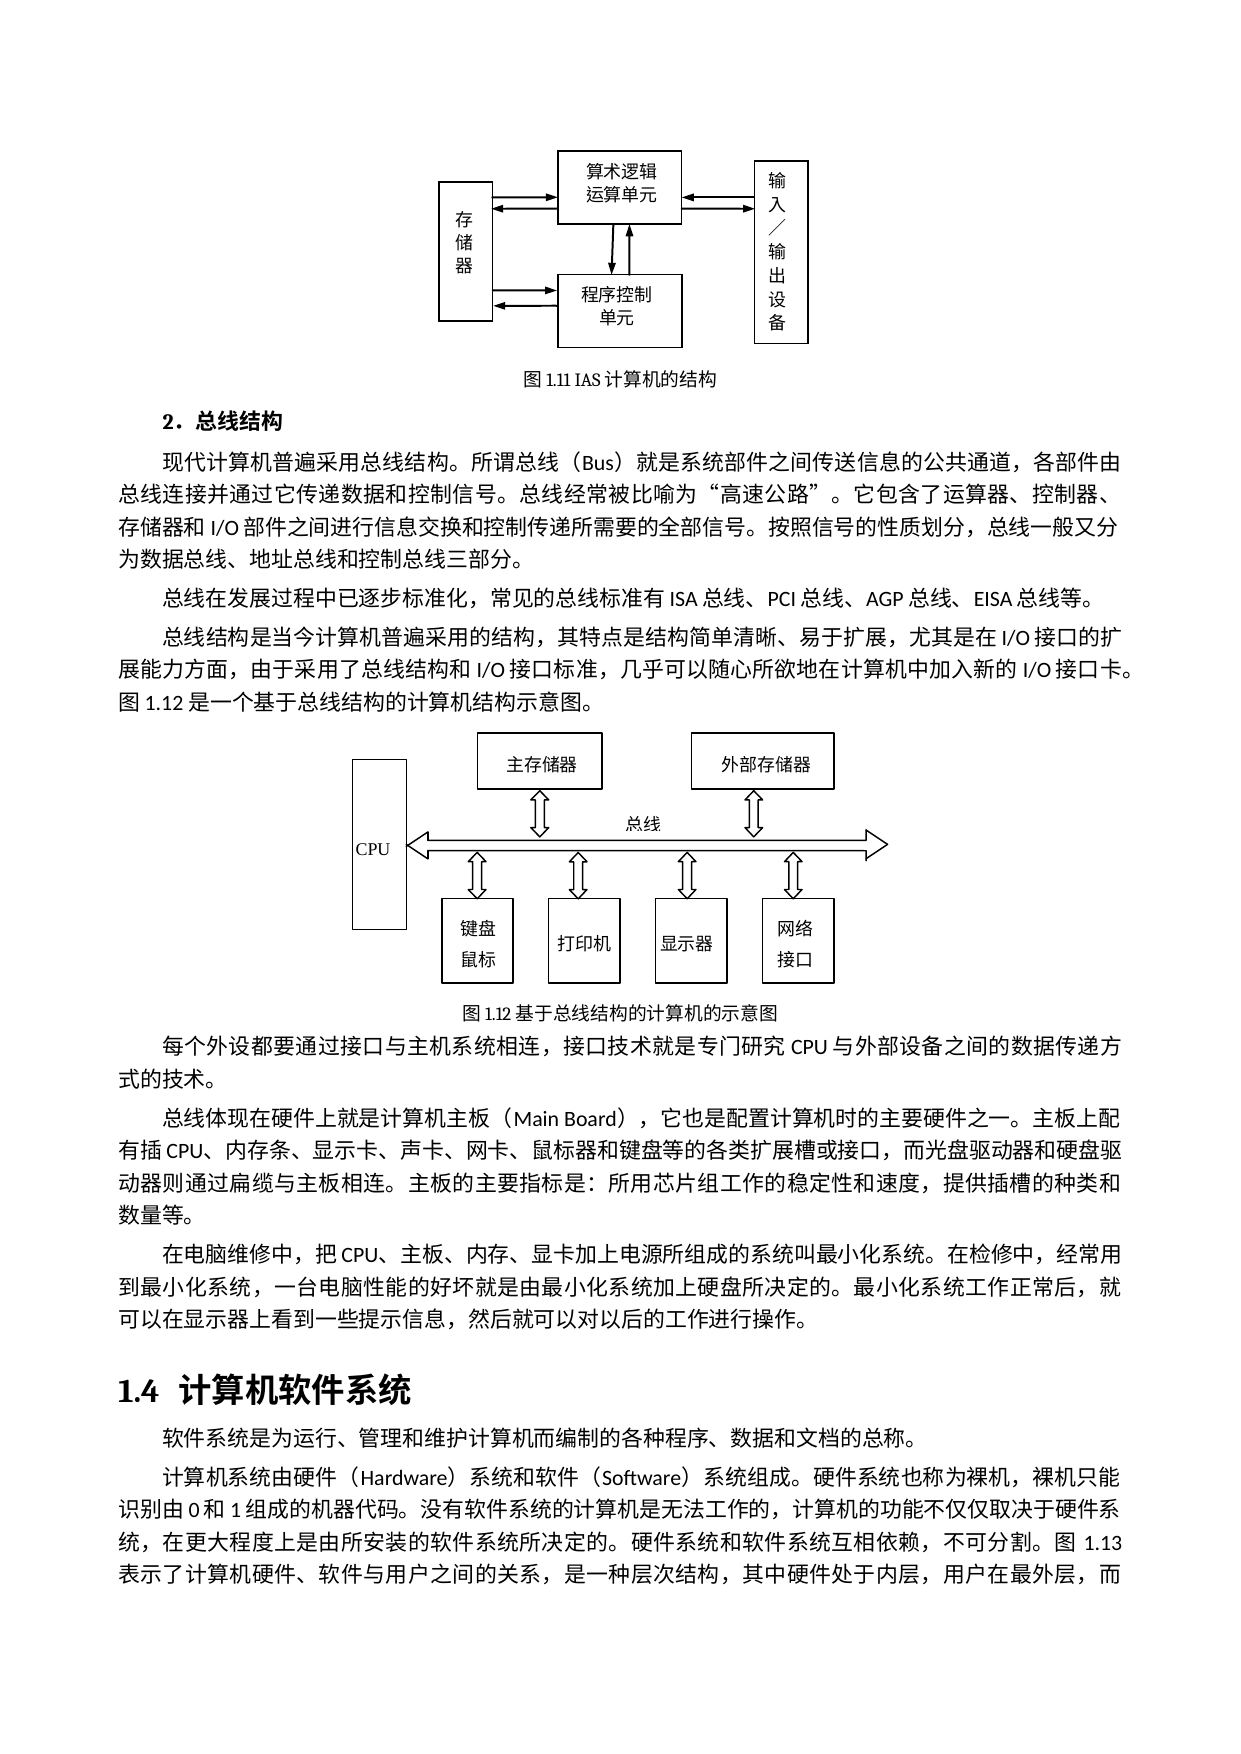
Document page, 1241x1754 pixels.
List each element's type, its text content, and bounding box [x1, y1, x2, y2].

text 软件系统是为运行、管理和维护计算机而编制的各种程序、数据和文档的总称。 [118, 1420, 1122, 1453]
text 图1.11 IAS计算机的结构 [118, 362, 1122, 395]
text 图1.12 基于总线结构的计算机的示意图 [118, 996, 1122, 1029]
text 总线结构是当今计算机普遍采用的结构，其特点是结构简单清晰、易于扩展，尤其是在I/O接口的扩展能力方面，由于采用了总线结构和I/O接口标准，几乎可以随心所欲地在计算机中加入新的I/O接口卡。图1.12 是一个基于总线结构的计算机结构示意图。 [118, 619, 1122, 717]
text 在电脑维修中，把CPU、主板、内存、显卡加上电源所组成的系统叫最小化系统。在检修中，经常用到最小化系统，一台电脑性能的好坏就是由最小化系统加上硬盘所决定的。最小化系统工作正常后，就可以在显示器上看到一些提示信息，然后就可以对以后的工作进行操作。 [118, 1237, 1122, 1334]
subtitle 2．总线结构 [162, 403, 1122, 436]
text 现代计算机普遍采用总线结构。所谓总线（Bus）就是系统部件之间传送信息的公共通道，各部件由总线连接并通过它传递数据和控制信号。总线经常被比喻为“高速公路”。它包含了运算器、控制器、存储器和I/O部件之间进行信息交换和控制传递所需要的全部信号。按照信号的性质划分，总线一般又分为数据总线、地址总线和控制总线三部分。 [118, 444, 1122, 574]
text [118, 1459, 1122, 1589]
text 总线在发展过程中已逐步标准化，常见的总线标准有ISA总线、PCI总线、AGP总线、EISA总线等。 [118, 581, 1122, 613]
text 每个外设都要通过接口与主机系统相连，接口技术就是专门研究CPU与外部设备之间的数据传递方式的技术。 [118, 1029, 1122, 1094]
text 总线体现在硬件上就是计算机主板（Main Board），它也是配置计算机时的主要硬件之一。主板上配有插CPU、内存条、显示卡、声卡、网卡、鼠标器和键盘等的各类扩展槽或接口，而光盘驱动器和硬盘驱动器则通过扁缆与主板相连。主板的主要指标是：所用芯片组工作的稳定性和速度，提供插槽的种类和数量等。 [118, 1100, 1122, 1230]
subtitle 计算机软件系统 [118, 1355, 1122, 1420]
